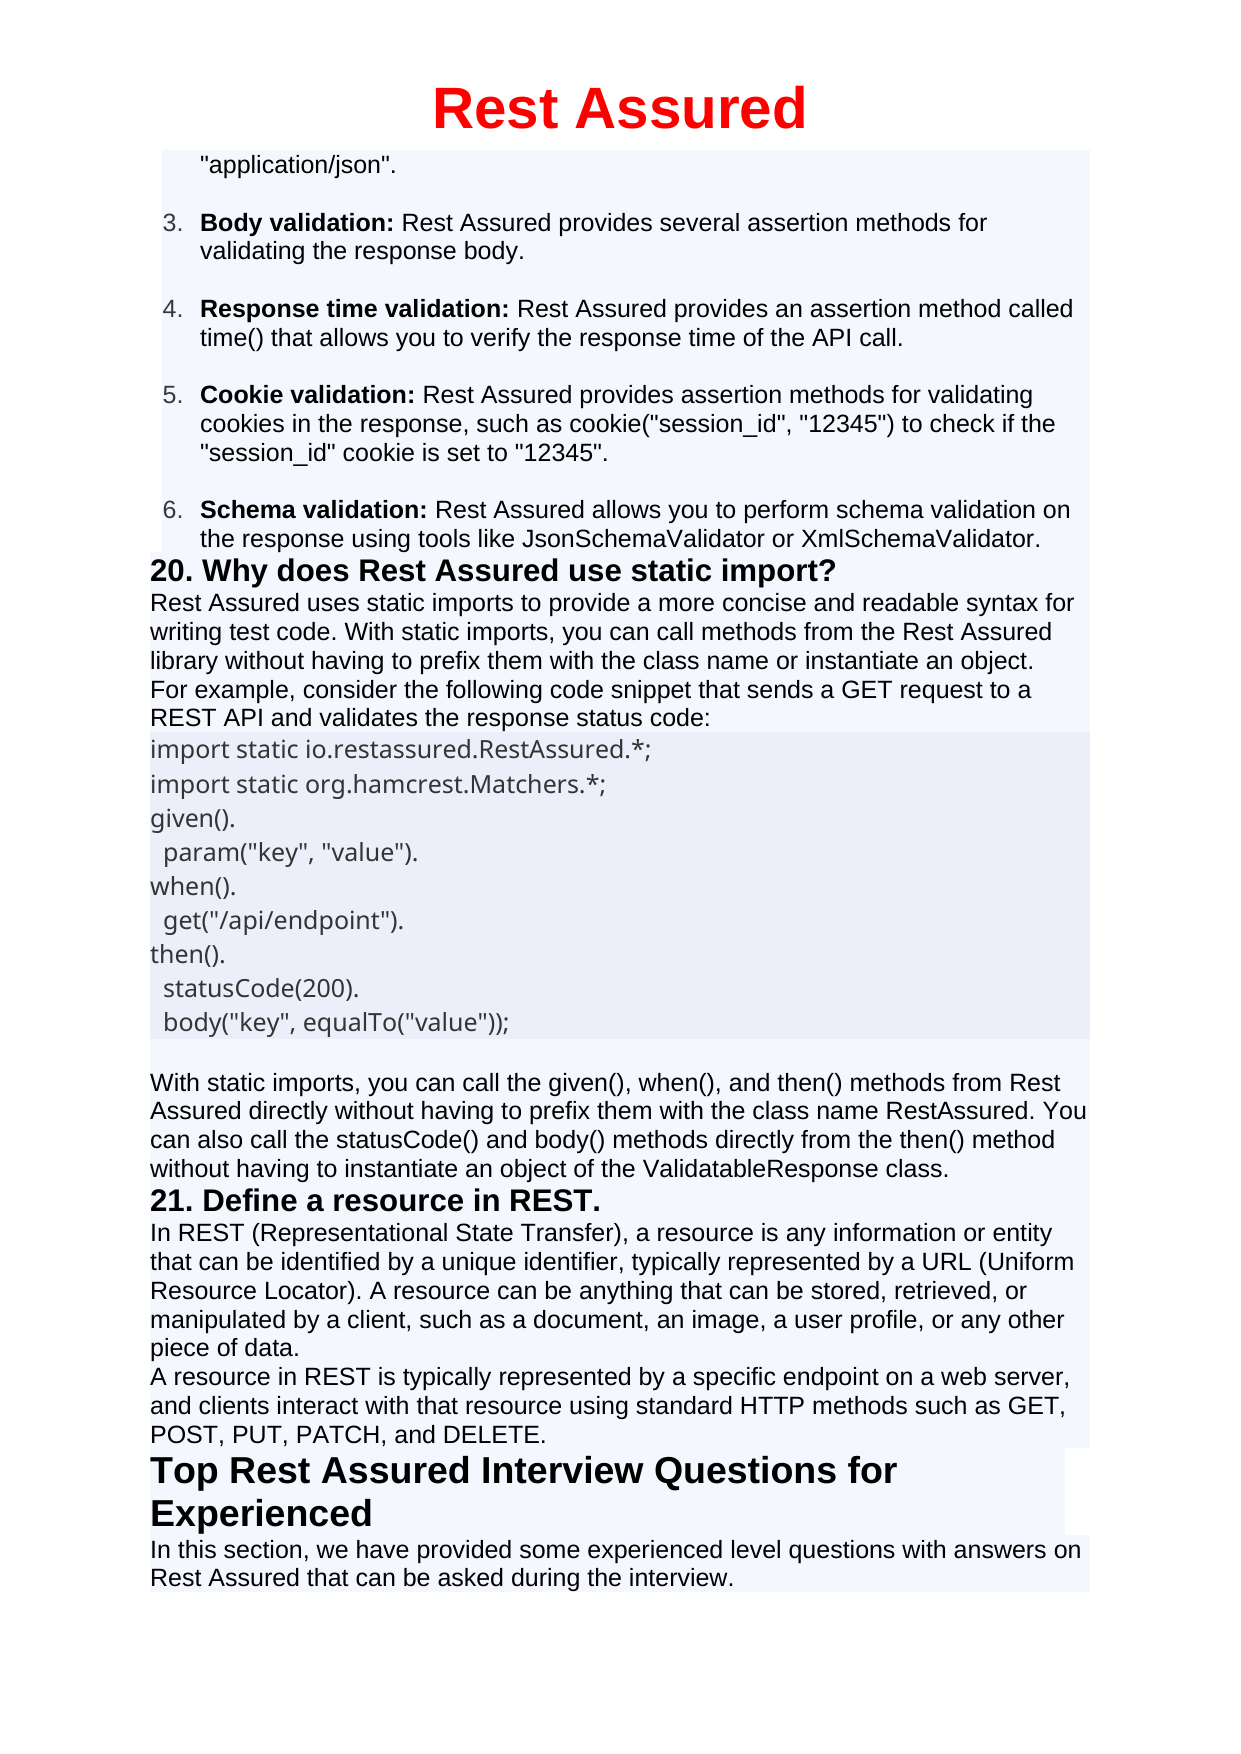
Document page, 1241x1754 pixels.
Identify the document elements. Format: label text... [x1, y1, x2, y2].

text Top Rest Assured Interview Questions for Experienced [150, 1448, 1065, 1535]
text For example, consider the following code snippet that sends a GET request to a REST API and validates the response status code: [150, 675, 1090, 732]
text In REST (Representational State Transfer), a resource is any information or entity that can be identified by a unique identifier, typically represented by a URL (Uniform Resource Locator). A resource can be anything that can be stored, retrieved, or manipulated by a client, such as a document, an image, a user profile, or any other piece of data. [150, 1218, 1090, 1362]
text when(). [150, 868, 1090, 902]
text 20. Why does Rest Assured use static import? [150, 552, 1090, 588]
list Cookie validation: Rest Assured provides assertion methods for validating cookies in the response, such as cookie("session_id", "12345") to check if the "session_id" cookie is set to "12345". [162, 380, 1090, 495]
text then(). [150, 937, 1090, 971]
text A resource in REST is typically represented by a specific endpoint on a web server, and clients interact with that resource using standard HTTP methods such as GET, POST, PUT, PATCH, and DELETE. [150, 1362, 1090, 1448]
text Rest Assured uses static imports to provide a more concise and readable syntax for writing test code. With static imports, you can call methods from the Rest Assured library without having to prefix them with the class name or instantiate an object. [150, 588, 1090, 675]
list Schema validation: Rest Assured allows you to perform schema validation on the response using tools like JsonSchemaValidator or XmlSchemaValidator. [162, 495, 1090, 552]
text given(). [150, 800, 1090, 834]
text get("/api/endpoint"). [150, 902, 1090, 937]
text import static io.restassured.RestAssured.*; [150, 732, 1090, 766]
list Response time validation: Rest Assured provides an assertion method called time() that allows you to verify the response time of the API call. [162, 294, 1090, 380]
list Body validation: Rest Assured provides several assertion methods for validating the response body. [162, 207, 1090, 294]
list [162, 150, 1090, 207]
text In this section, we have provided some experienced level questions with answers on Rest Assured that can be asked during the interview. [150, 1535, 1090, 1592]
text import static org.hamcrest.Matchers.*; [150, 766, 1090, 800]
text statusCode(200). [150, 971, 1090, 1005]
text 21. Define a resource in REST. [150, 1182, 1090, 1218]
text param("key", "value"). [150, 834, 1090, 868]
text With static imports, you can call the given(), when(), and then() methods from Rest Assured directly without having to prefix them with the class name RestAssured. You can also call the statusCode() and body() methods directly from the then() method without having to instantiate an object of the ValidatableResponse class. [150, 1039, 1090, 1182]
text body("key", equalTo("value")); [150, 1005, 1090, 1039]
